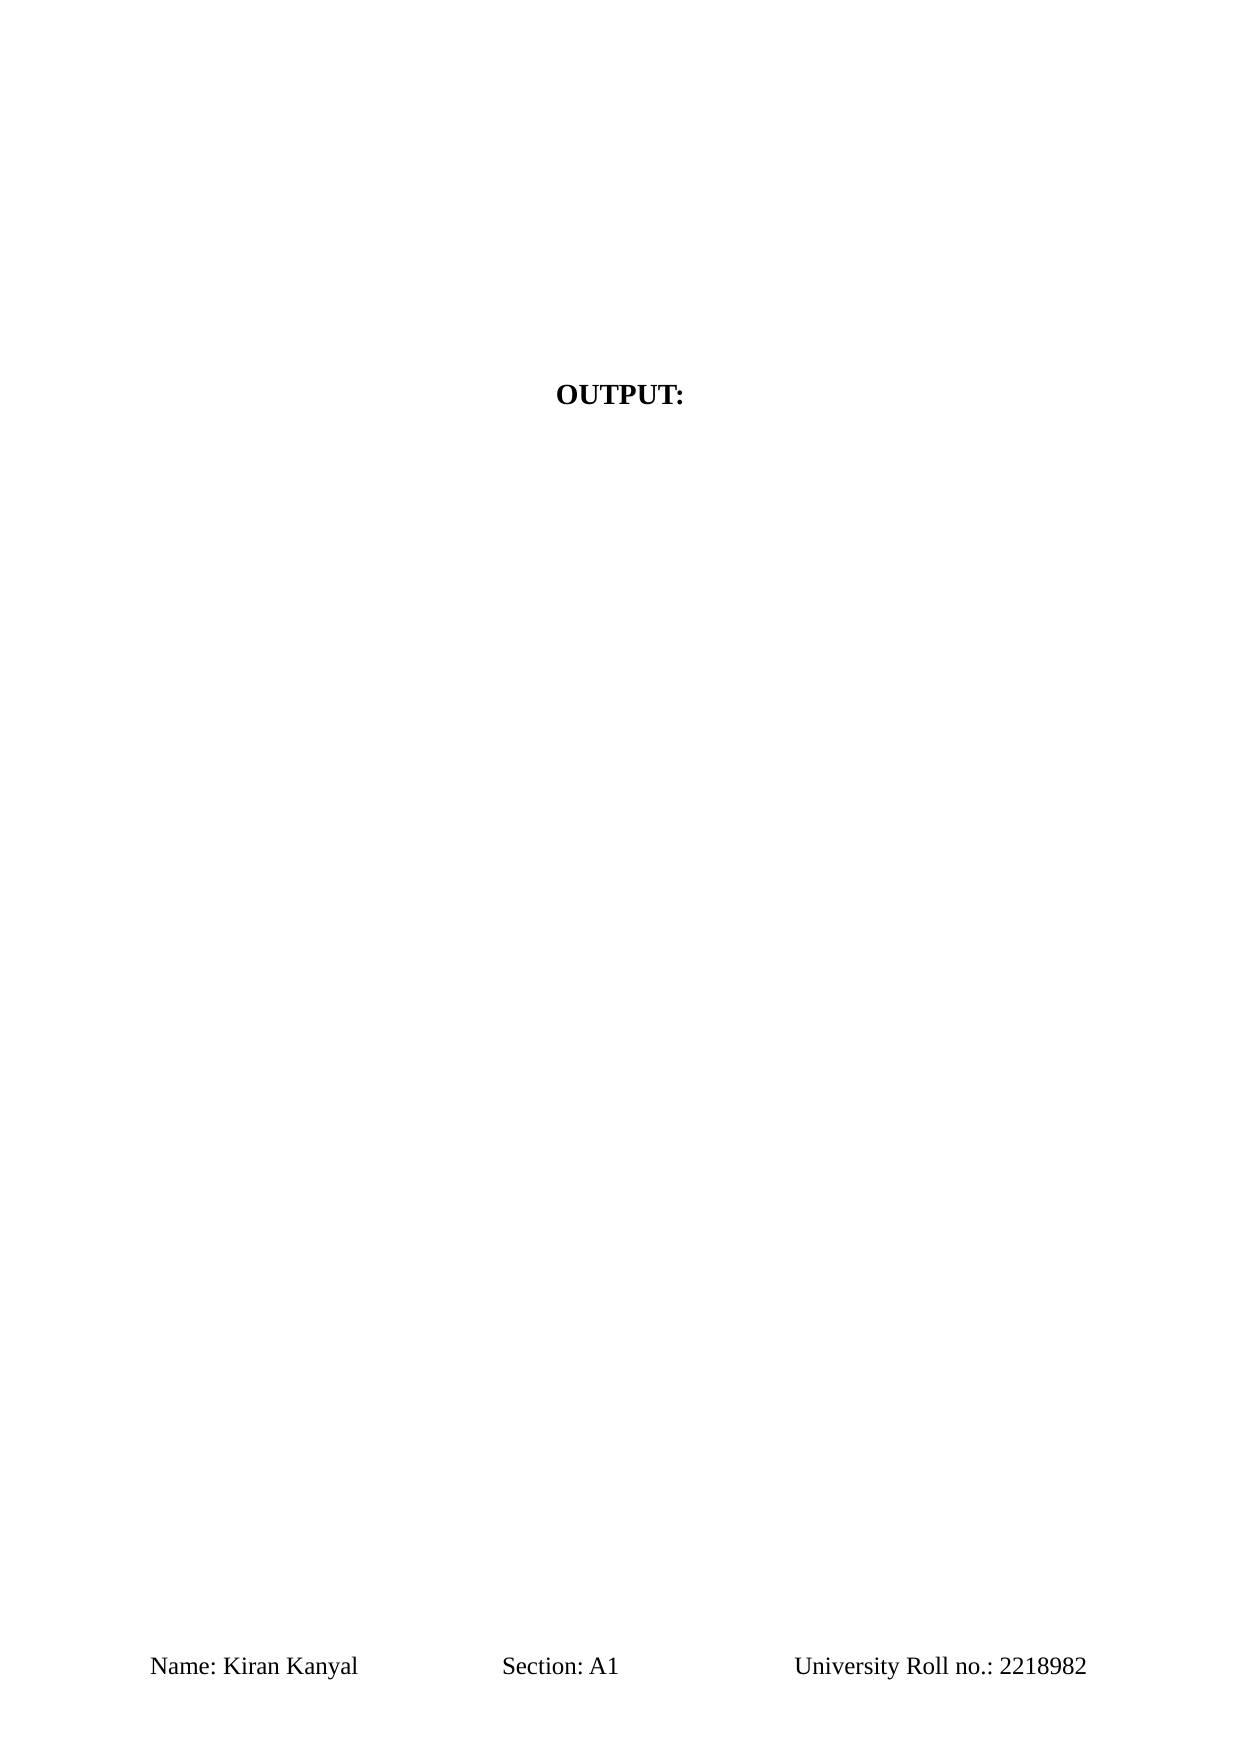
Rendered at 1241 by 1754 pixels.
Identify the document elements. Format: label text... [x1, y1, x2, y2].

text OUTPUT: [150, 377, 1090, 411]
